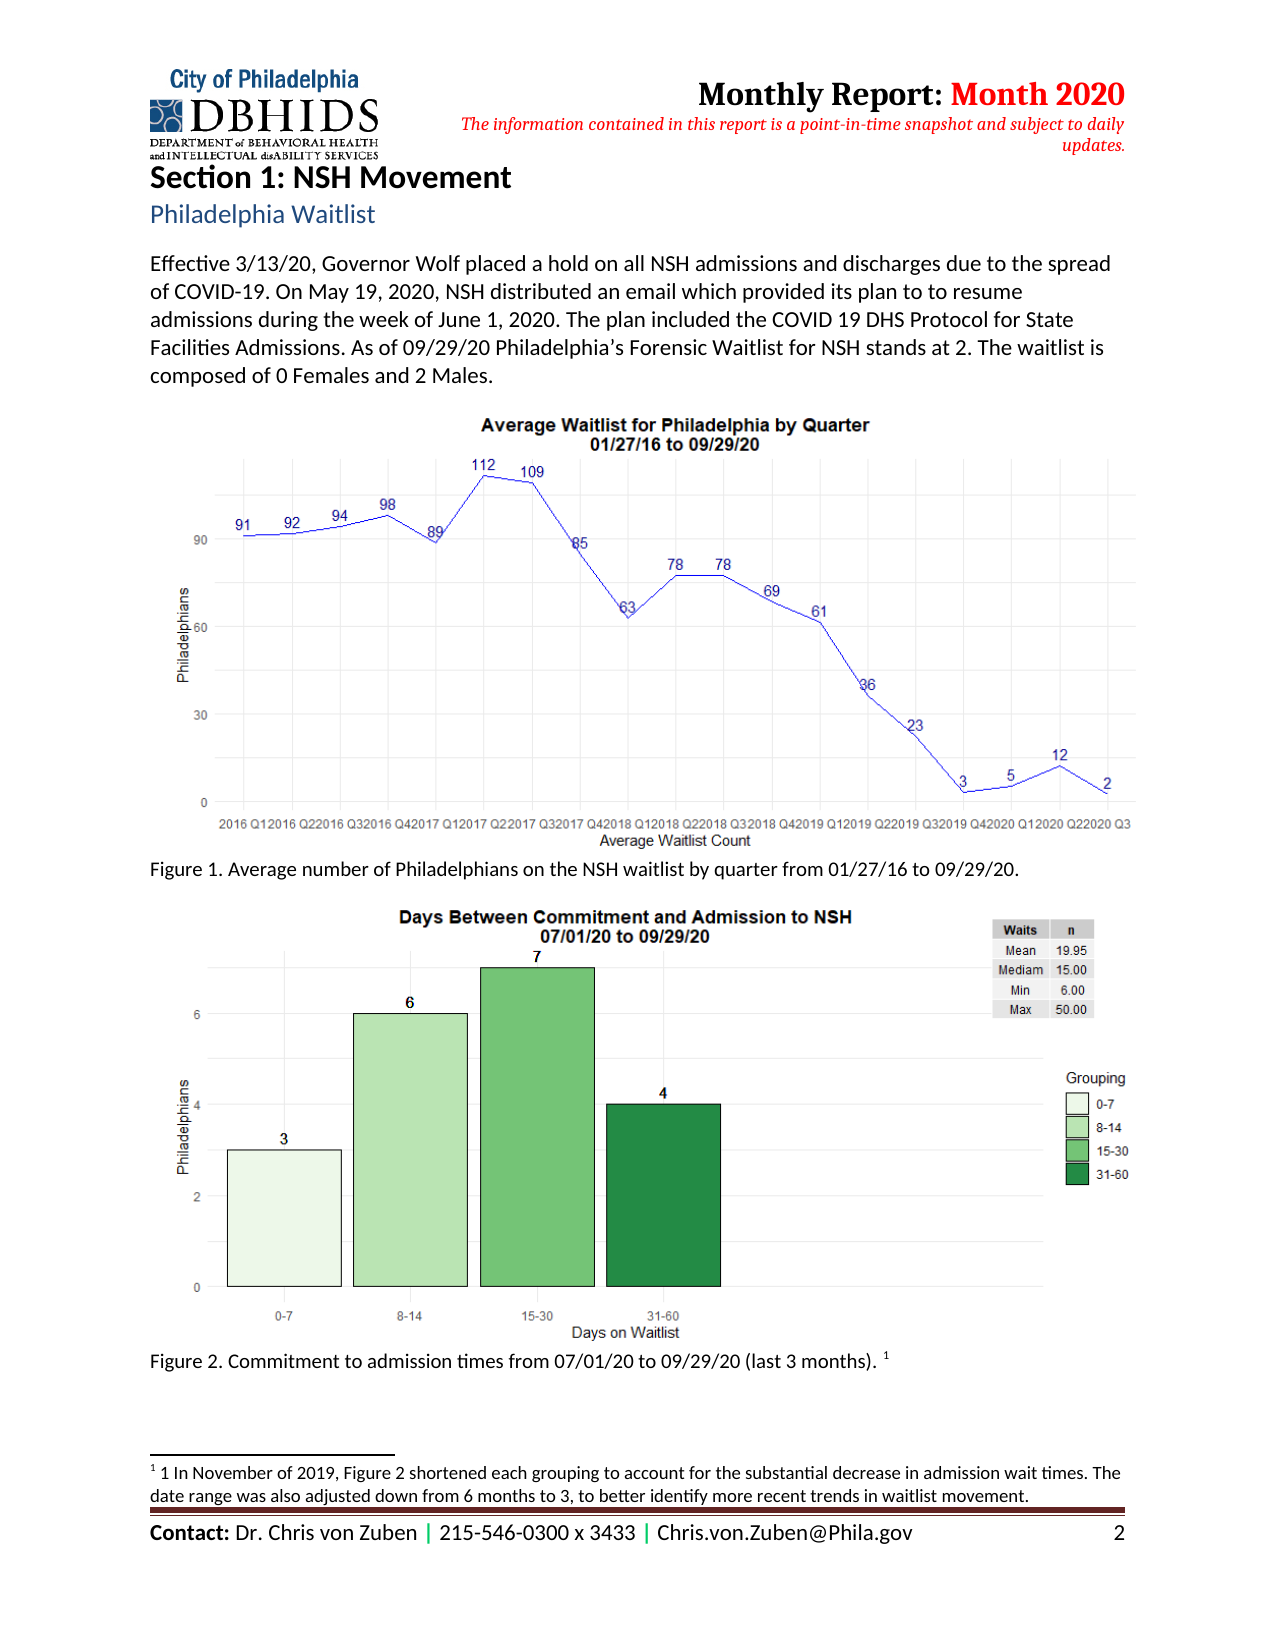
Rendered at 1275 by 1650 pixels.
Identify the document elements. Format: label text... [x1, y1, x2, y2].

text Effective 3/13/20, Governor Wolf placed a hold on all NSH admissions and discharges due to the spread of COVID-19. On May 19, 2020, NSH distributed an email which provided its plan to to resume admissions during the week of June 1, 2020. The plan included the COVID 19 DHS Protocol for State Facilities Admissions. As of 09/29/20 Philadelphia’s Forensic Waitlist for NSH stands at 2. The waitlist is composed of 0 Females and 2 Males. [150, 249, 1125, 389]
picture [168, 407, 1144, 856]
picture [150, 69, 418, 156]
subtitle Philadelphia Waitlist [150, 197, 1125, 230]
subtitle Section 1: NSH Movement [150, 156, 1125, 197]
subtitle Figure 2. Commitment to admission times from 07/01/20 to 09/29/20 (last 3 months). [150, 1348, 1125, 1373]
picture [168, 900, 1144, 1348]
subtitle Figure 1. Average number of Philadelphians on the NSH waitlist by quarter from 01/27/16 to 09/29/20. [150, 856, 1125, 881]
